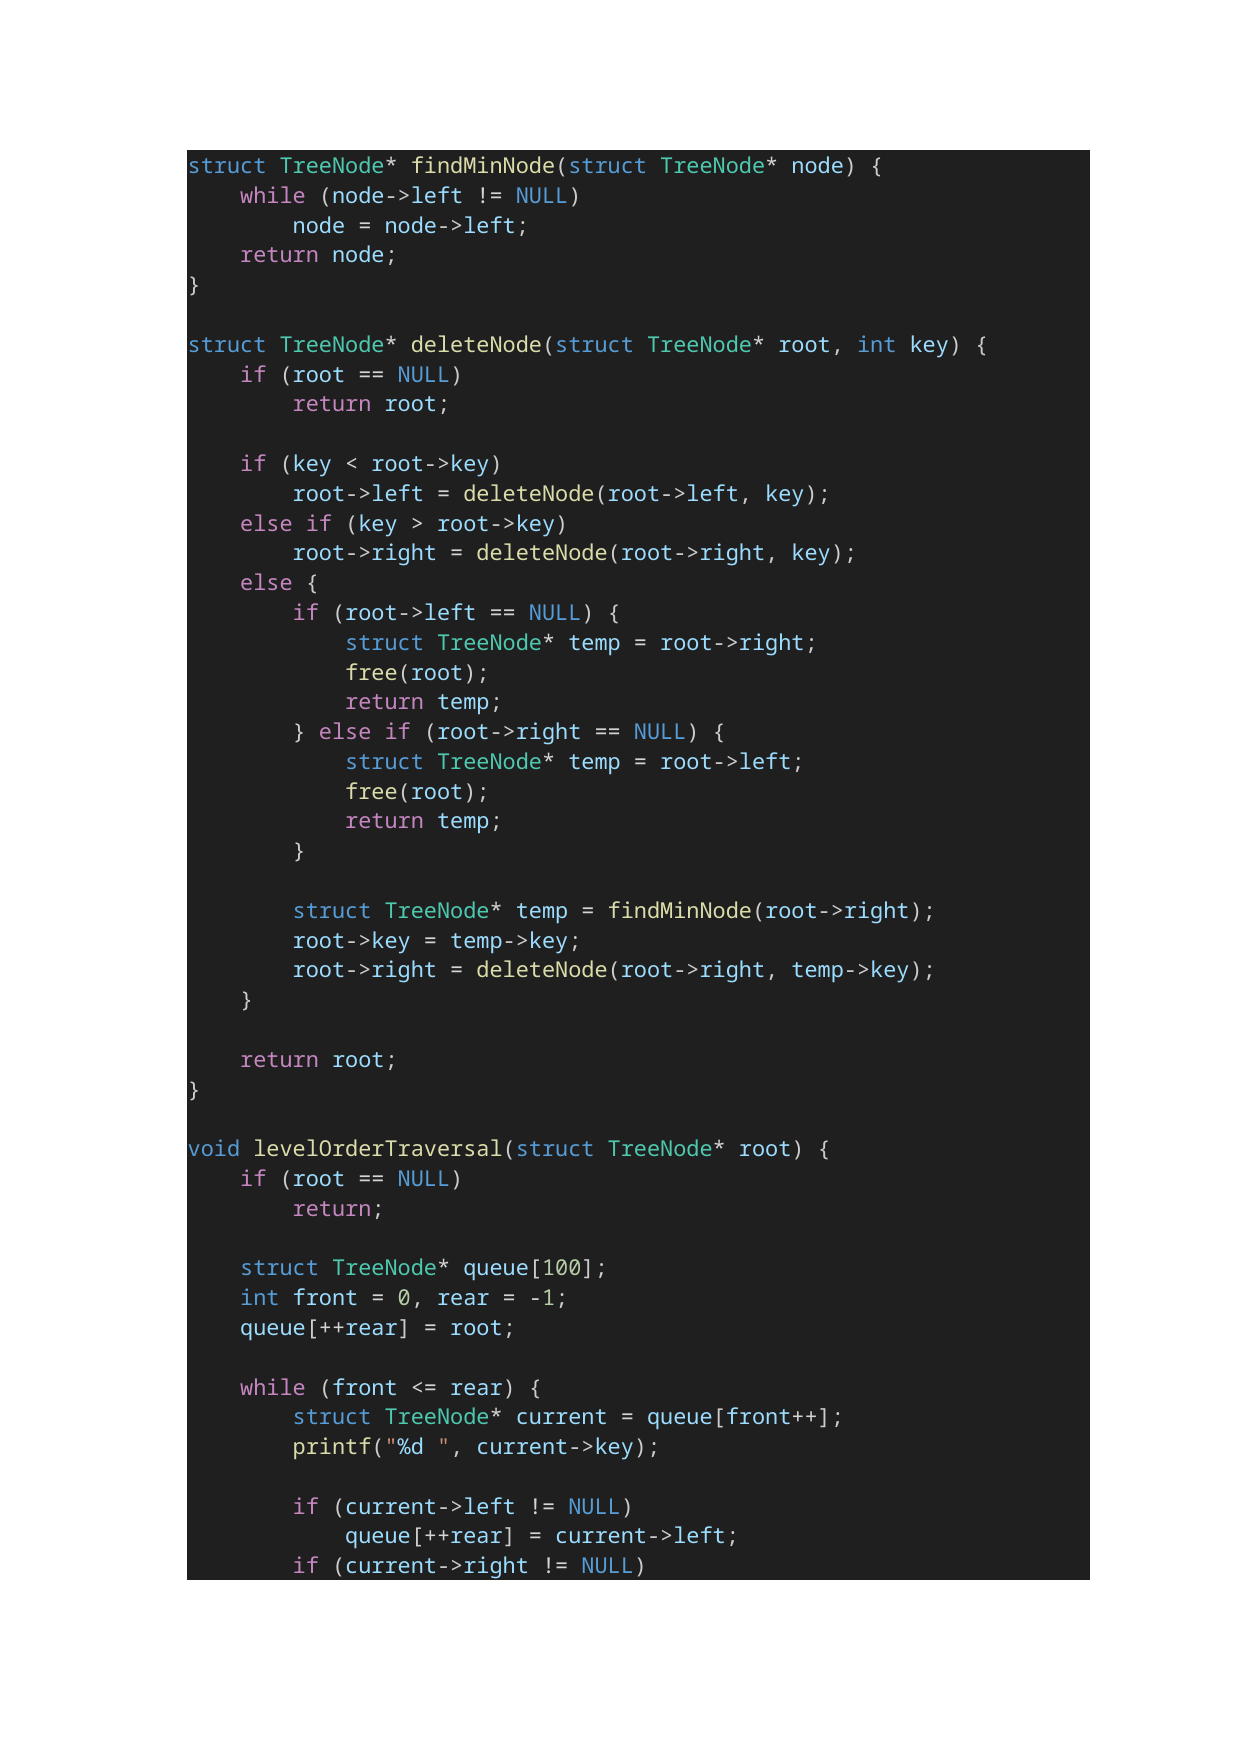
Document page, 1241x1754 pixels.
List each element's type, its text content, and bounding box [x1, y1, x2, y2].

text } [187, 835, 1090, 865]
text queue[++rear] = root; [187, 1312, 1090, 1342]
text else { [187, 567, 1090, 597]
text if (key < root->key) [187, 448, 1090, 478]
text if (current->right != NULL) [187, 1550, 1090, 1580]
text free(root); [187, 776, 1090, 805]
text struct TreeNode* deleteNode(struct TreeNode* root, int key) { [187, 329, 1090, 358]
text node = node->left; [187, 209, 1090, 239]
text if (root == NULL) [187, 358, 1090, 388]
text while (node->left != NULL) [187, 180, 1090, 209]
text root->left = deleteNode(root->left, key); [187, 478, 1090, 507]
text return root; [187, 388, 1090, 418]
text struct TreeNode* queue[100]; [187, 1252, 1090, 1282]
text return; [187, 1193, 1090, 1222]
text else if (key > root->key) [187, 507, 1090, 537]
text if (root == NULL) [187, 1163, 1090, 1193]
text struct TreeNode* temp = findMinNode(root->right); [187, 895, 1090, 924]
text root->right = deleteNode(root->right, key); [187, 537, 1090, 567]
text struct TreeNode* temp = root->right; [187, 627, 1090, 656]
text struct TreeNode* temp = root->left; [187, 746, 1090, 776]
text while (front <= rear) { [187, 1371, 1090, 1401]
text queue[++rear] = current->left; [187, 1520, 1090, 1550]
text struct TreeNode* findMinNode(struct TreeNode* node) { [187, 150, 1090, 180]
text int front = 0, rear = -1; [187, 1282, 1090, 1312]
text } [187, 269, 1090, 299]
text return node; [187, 239, 1090, 269]
text } else if (root->right == NULL) { [187, 716, 1090, 746]
text struct TreeNode* current = queue[front++]; [187, 1401, 1090, 1431]
text if (current->left != NULL) [187, 1491, 1090, 1520]
text free(root); [187, 656, 1090, 686]
text void levelOrderTraversal(struct TreeNode* root) { [187, 1133, 1090, 1163]
text printf("%d ", current->key); [187, 1431, 1090, 1461]
text return root; [187, 1044, 1090, 1073]
text return temp; [187, 805, 1090, 835]
text } [187, 1073, 1090, 1103]
text root->right = deleteNode(root->right, temp->key); [187, 954, 1090, 984]
text root->key = temp->key; [187, 924, 1090, 954]
text if (root->left == NULL) { [187, 597, 1090, 627]
text } [187, 984, 1090, 1014]
text return temp; [187, 686, 1090, 716]
